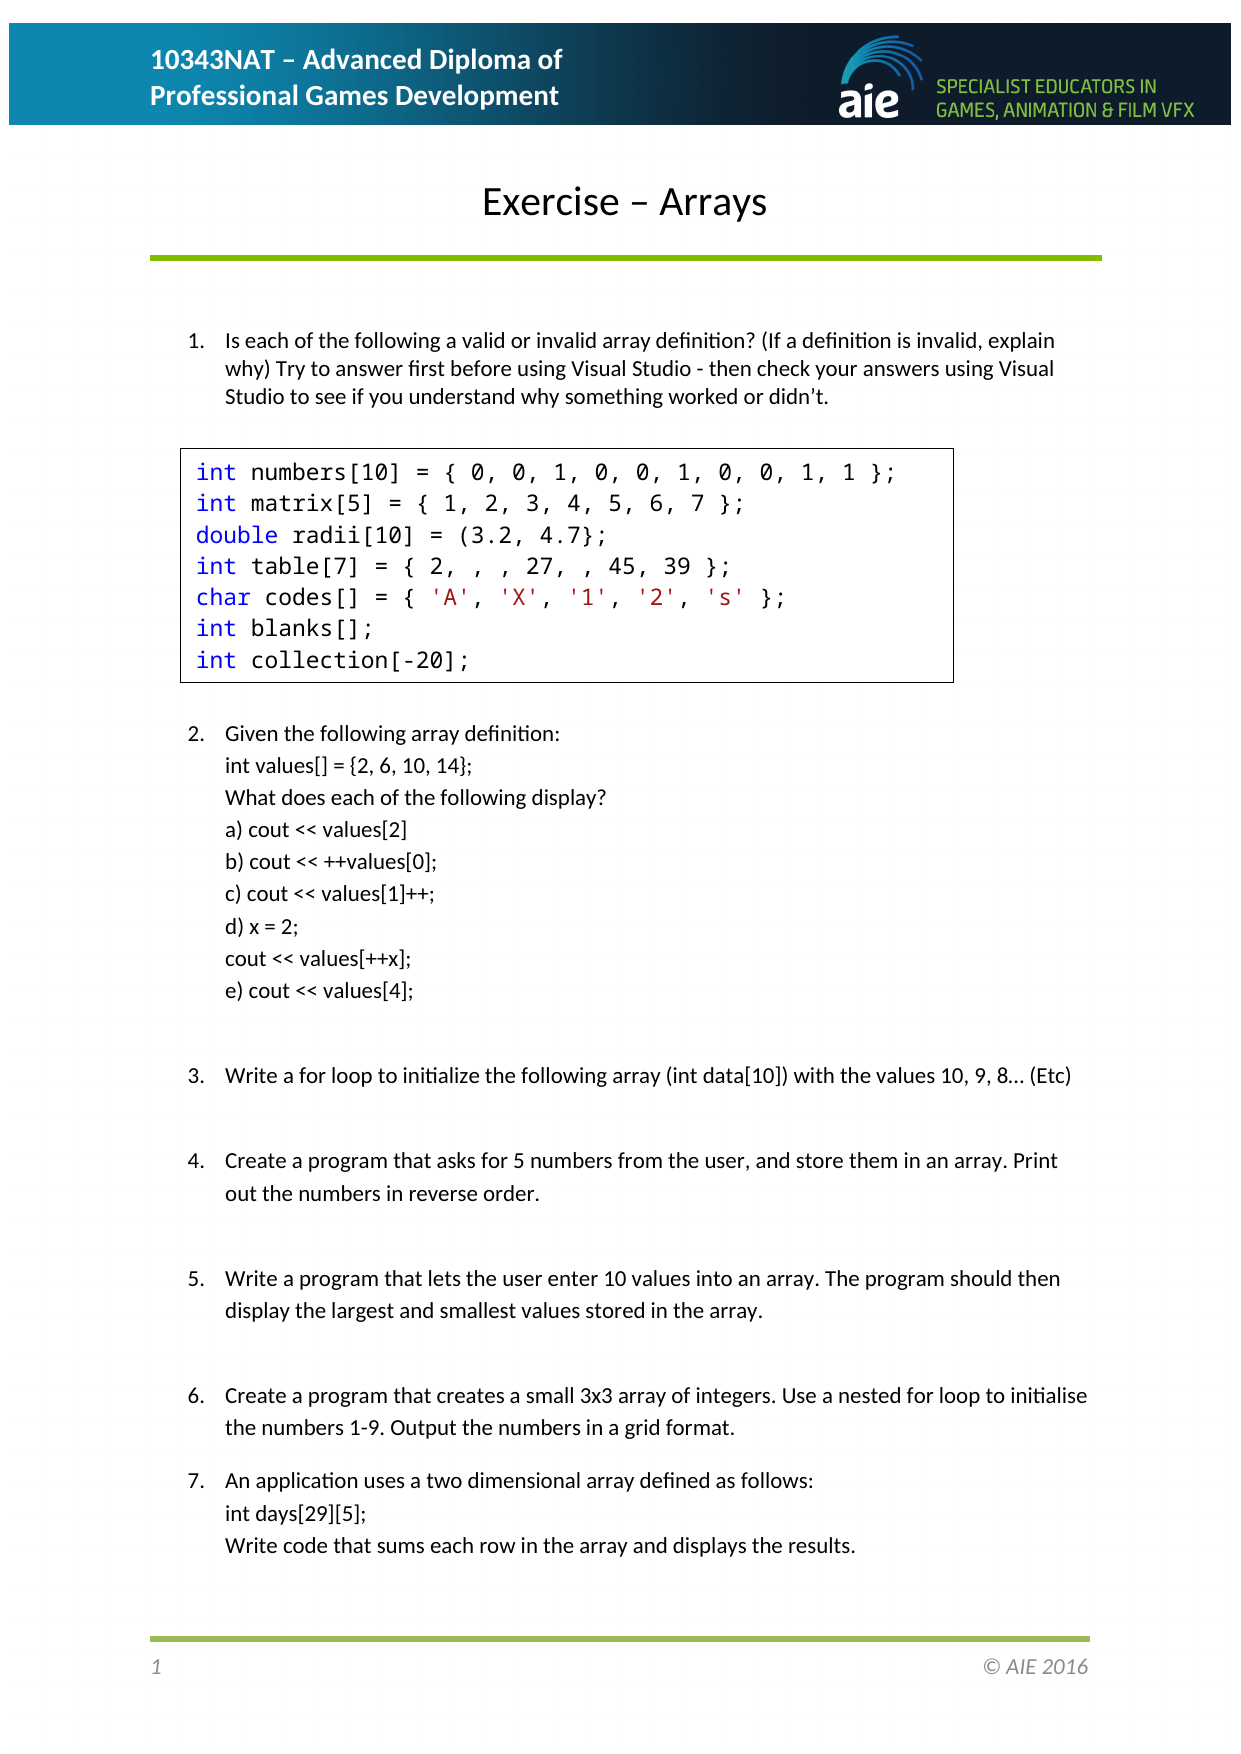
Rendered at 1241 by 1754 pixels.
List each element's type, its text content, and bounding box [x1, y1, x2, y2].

picture [9, 23, 1231, 1751]
text Exercise – Arrays [150, 175, 1090, 226]
list Write a for loop to initialize the following array (int data[10]) with the values 10, 9, 8… (Etc) [187, 1061, 1090, 1122]
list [187, 1467, 1090, 1559]
list Create a program that asks for 5 numbers from the user, and store them in an array. Print out the numbers in reverse order. [187, 1147, 1090, 1239]
list Write a program that lets the user enter 10 values into an array. The program should then display the largest and smallest values stored in the array. [187, 1264, 1090, 1356]
list Is each of the following a valid or invalid array definition? (If a definition is invalid, explain why) Try to answer first before using Visual Studio - then check your answers using Visual Studio to see if you understand why something worked or didn’t. [187, 326, 1078, 411]
list Given the following array definition: int values[] = {2, 6, 10, 14}; What does each of the following display? a) cout << values[2] b) cout << ++values[0]; c) cout << values[1]++; d) x = 2; cout << values[++x]; e) cout << values[4]; [187, 431, 1090, 1036]
list Create a program that creates a small 3x3 array of integers. Use a nested for loop to initialise the numbers 1-9. Output the numbers in a grid format. [187, 1381, 1090, 1442]
